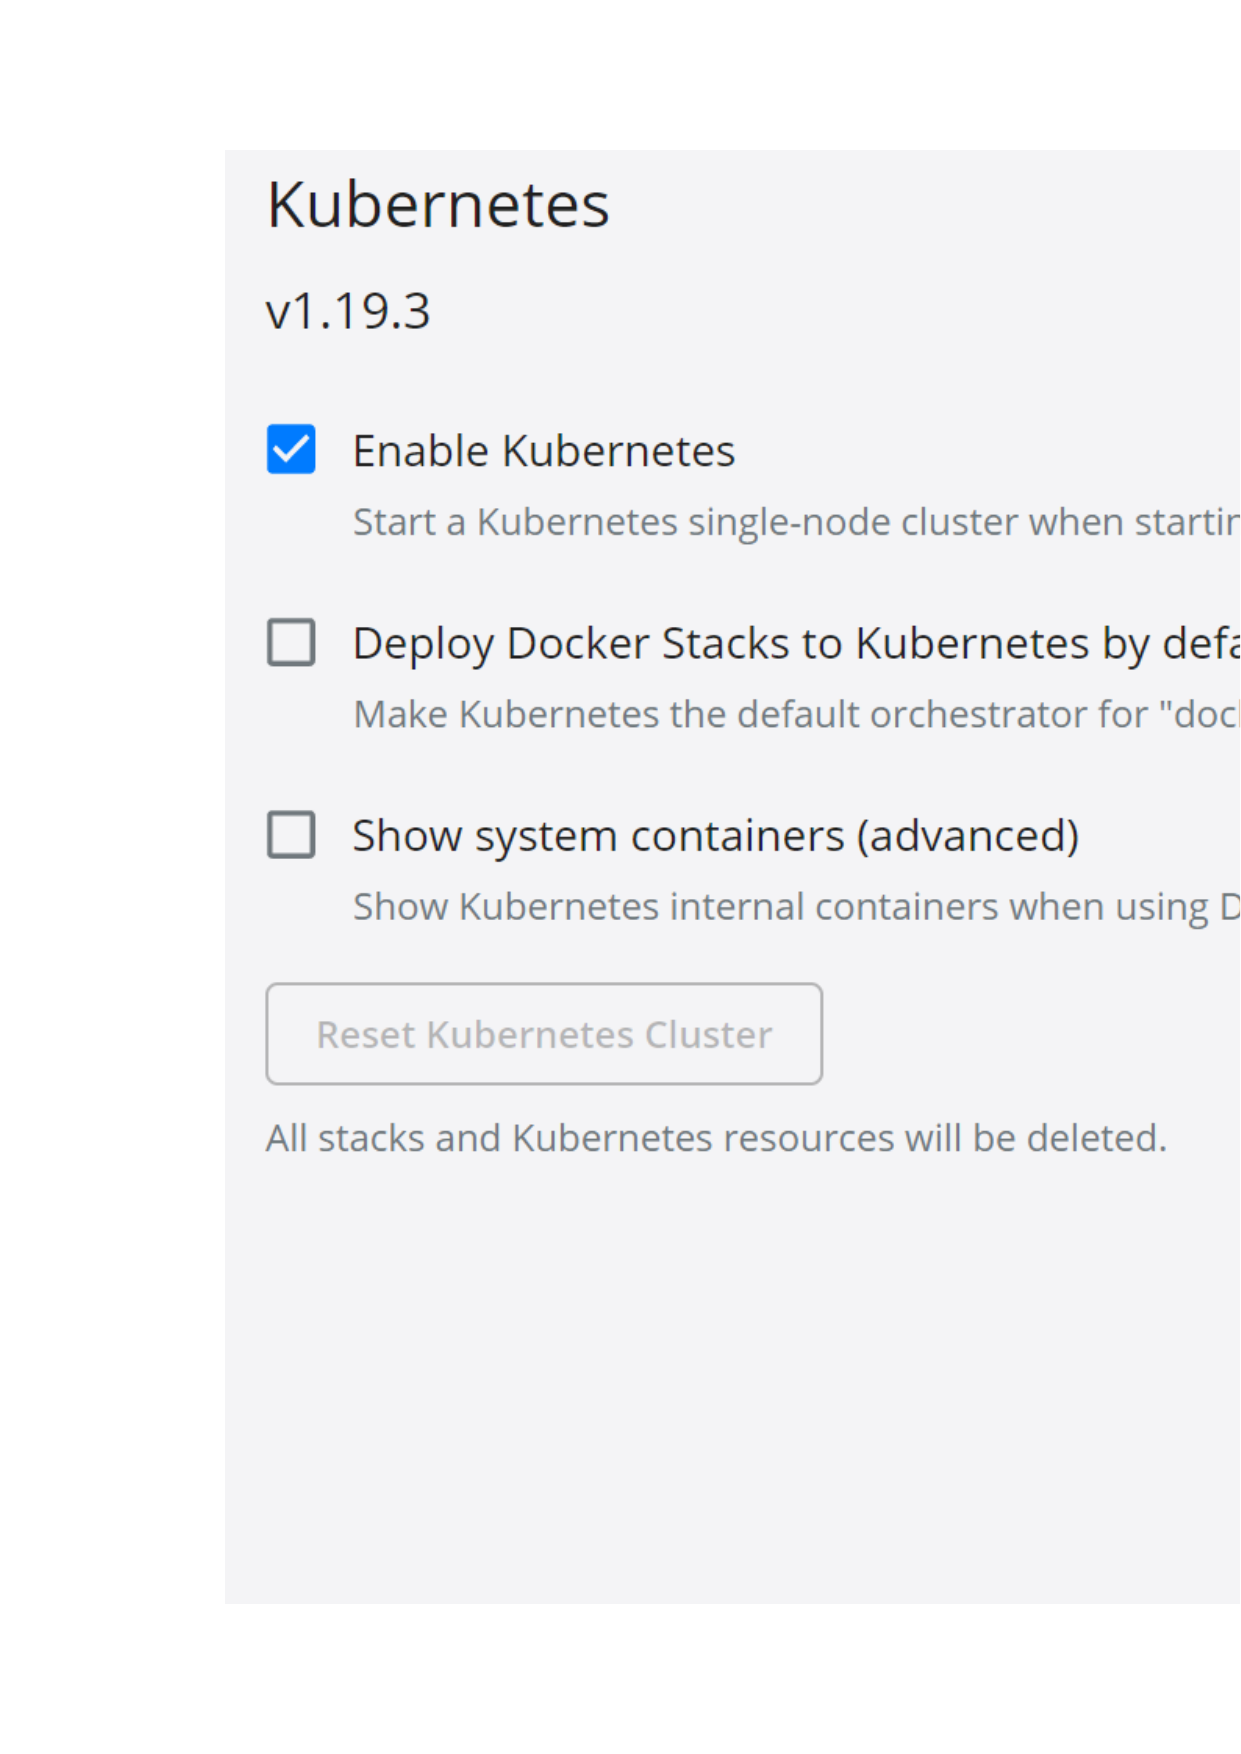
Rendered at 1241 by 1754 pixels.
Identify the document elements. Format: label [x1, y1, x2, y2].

picture [225, 150, 1241, 1604]
